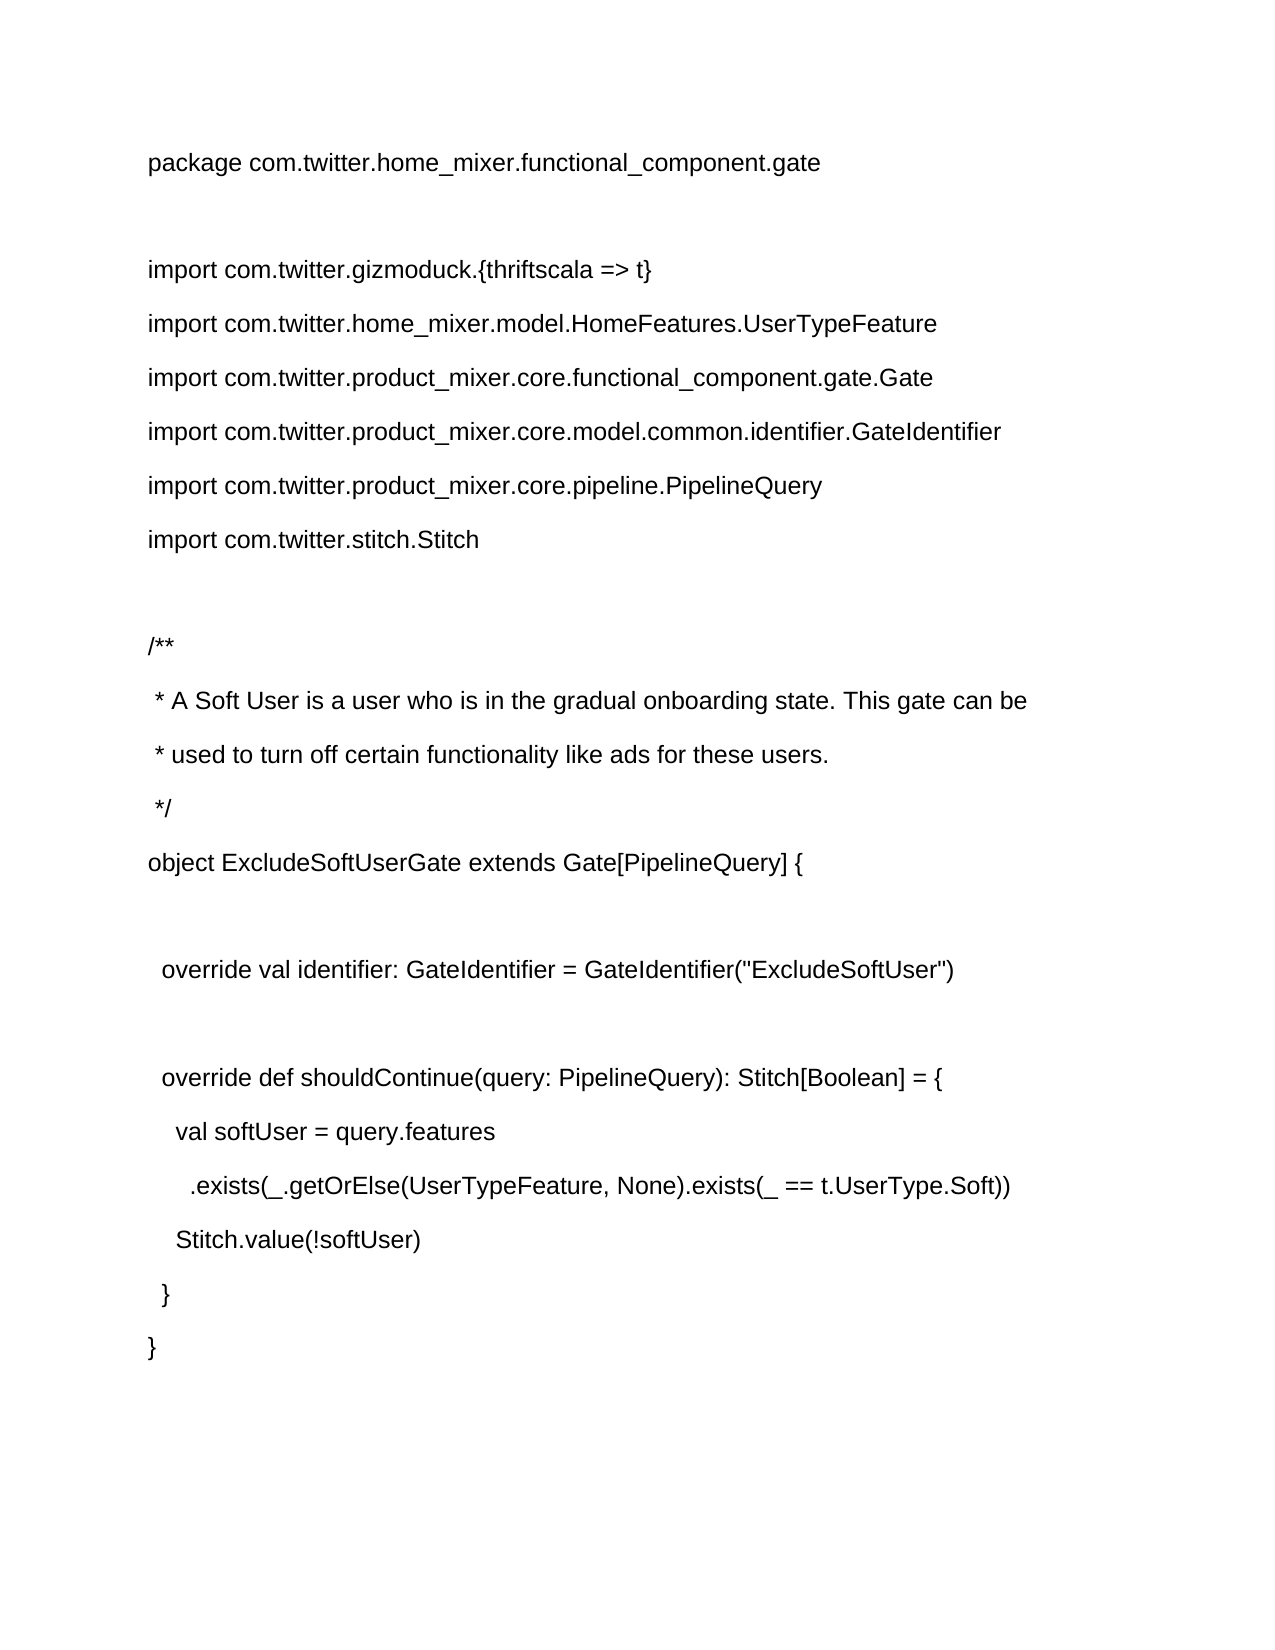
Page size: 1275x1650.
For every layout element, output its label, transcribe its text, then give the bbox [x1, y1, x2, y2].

text * A Soft User is a user who is in the gradual onboarding state. This gate can be [148, 686, 1127, 715]
text import com.twitter.gizmoduck.{thriftscala => t} [148, 255, 1127, 284]
text */ [148, 794, 1127, 823]
text val softUser = query.features [148, 1117, 1127, 1146]
text package com.twitter.home_mixer.functional_component.gate [148, 148, 1127, 176]
text import com.twitter.product_mixer.core.model.common.identifier.GateIdentifier [148, 417, 1127, 446]
text * used to turn off certain functionality like ads for these users. [148, 740, 1127, 769]
text object ExcludeSoftUserGate extends Gate[PipelineQuery] { [148, 848, 1127, 876]
text } [148, 1278, 1127, 1307]
text import com.twitter.product_mixer.core.pipeline.PipelineQuery [148, 471, 1127, 499]
text import com.twitter.product_mixer.core.functional_component.gate.Gate [148, 363, 1127, 392]
text .exists(_.getOrElse(UserTypeFeature, None).exists(_ == t.UserType.Soft)) [148, 1171, 1127, 1199]
text import com.twitter.home_mixer.model.HomeFeatures.UserTypeFeature [148, 309, 1127, 338]
text override val identifier: GateIdentifier = GateIdentifier("ExcludeSoftUser") [148, 955, 1127, 984]
text override def shouldContinue(query: PipelineQuery): Stitch[Boolean] = { [148, 1063, 1127, 1092]
text Stitch.value(!softUser) [148, 1225, 1127, 1253]
text import com.twitter.stitch.Stitch [148, 524, 1127, 553]
text /** [148, 632, 1127, 661]
text } [148, 1332, 1127, 1361]
